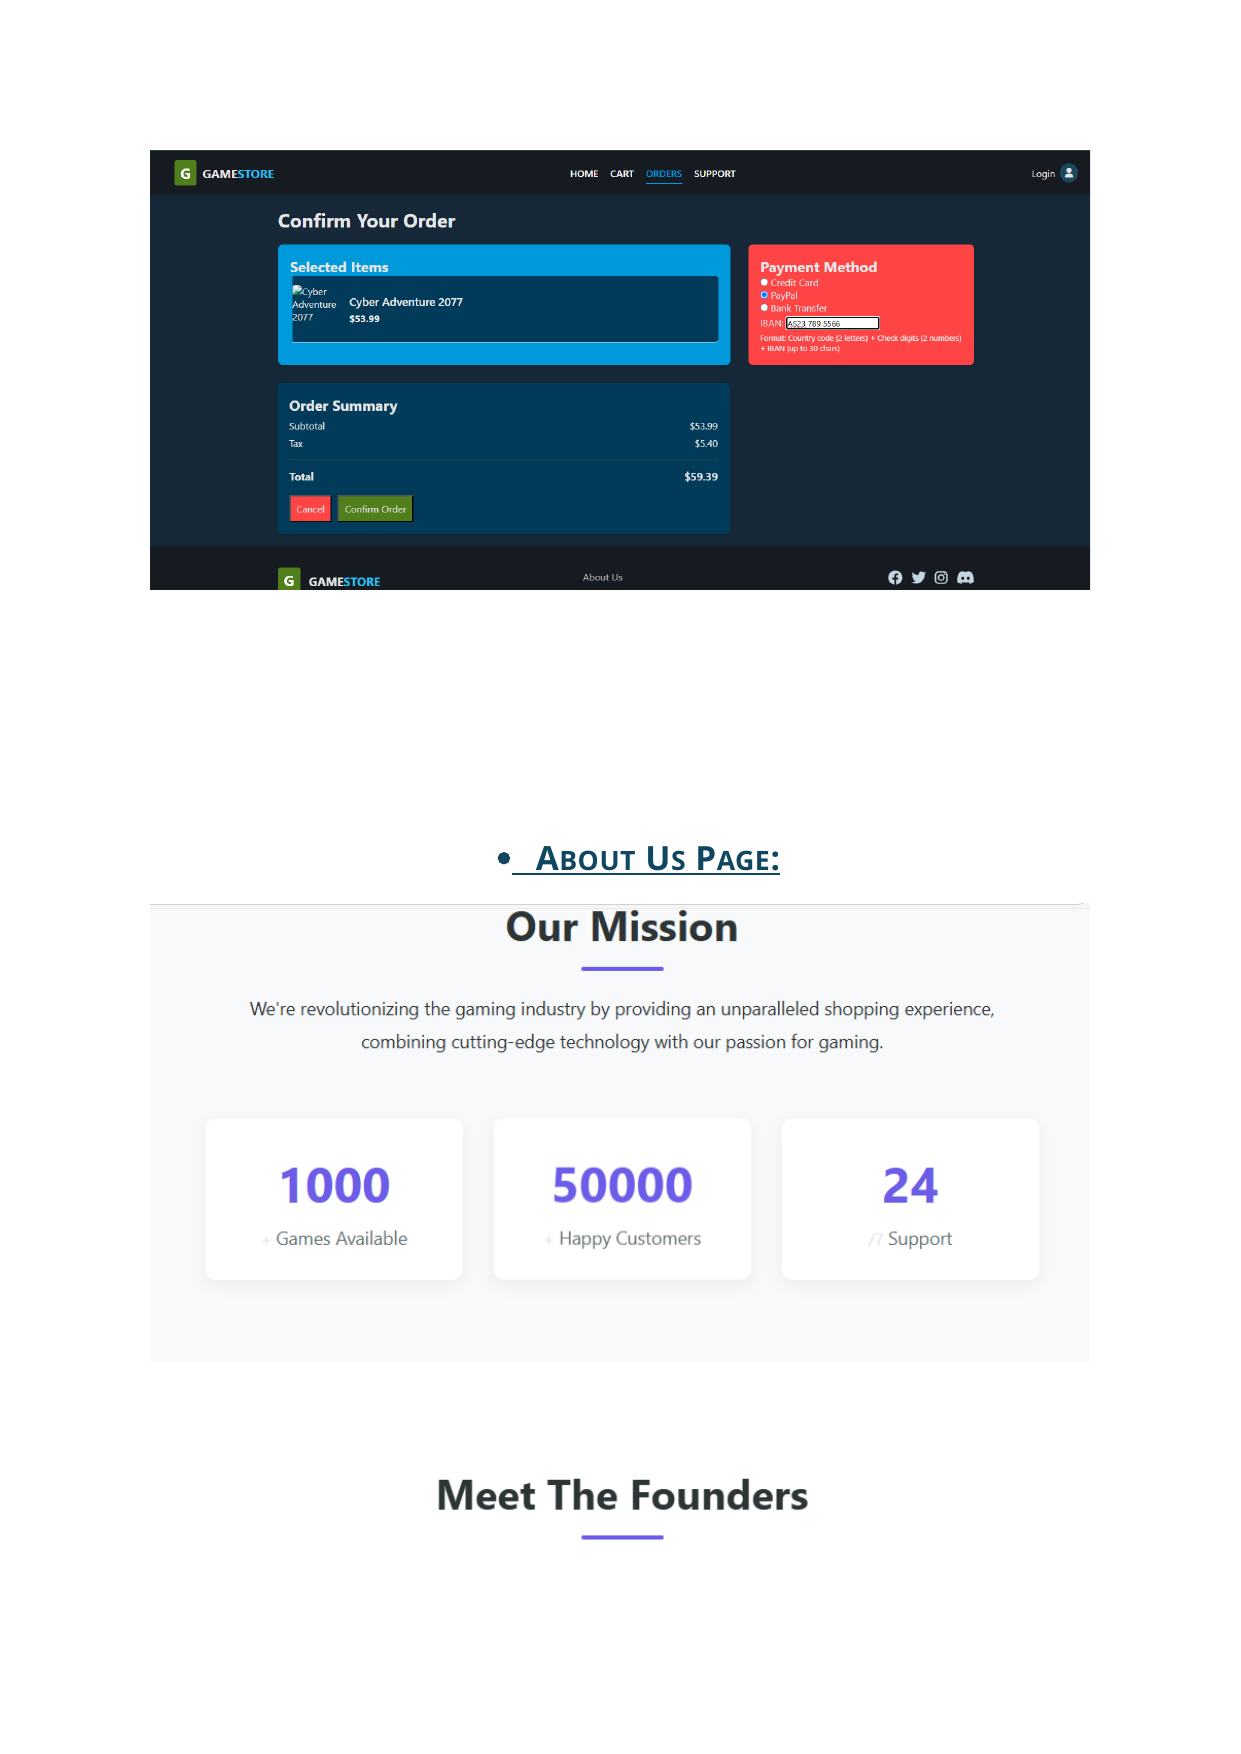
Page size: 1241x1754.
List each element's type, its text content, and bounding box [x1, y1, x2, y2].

picture [150, 150, 1091, 590]
list About Us Page: [187, 834, 1090, 880]
picture [150, 903, 1091, 1555]
